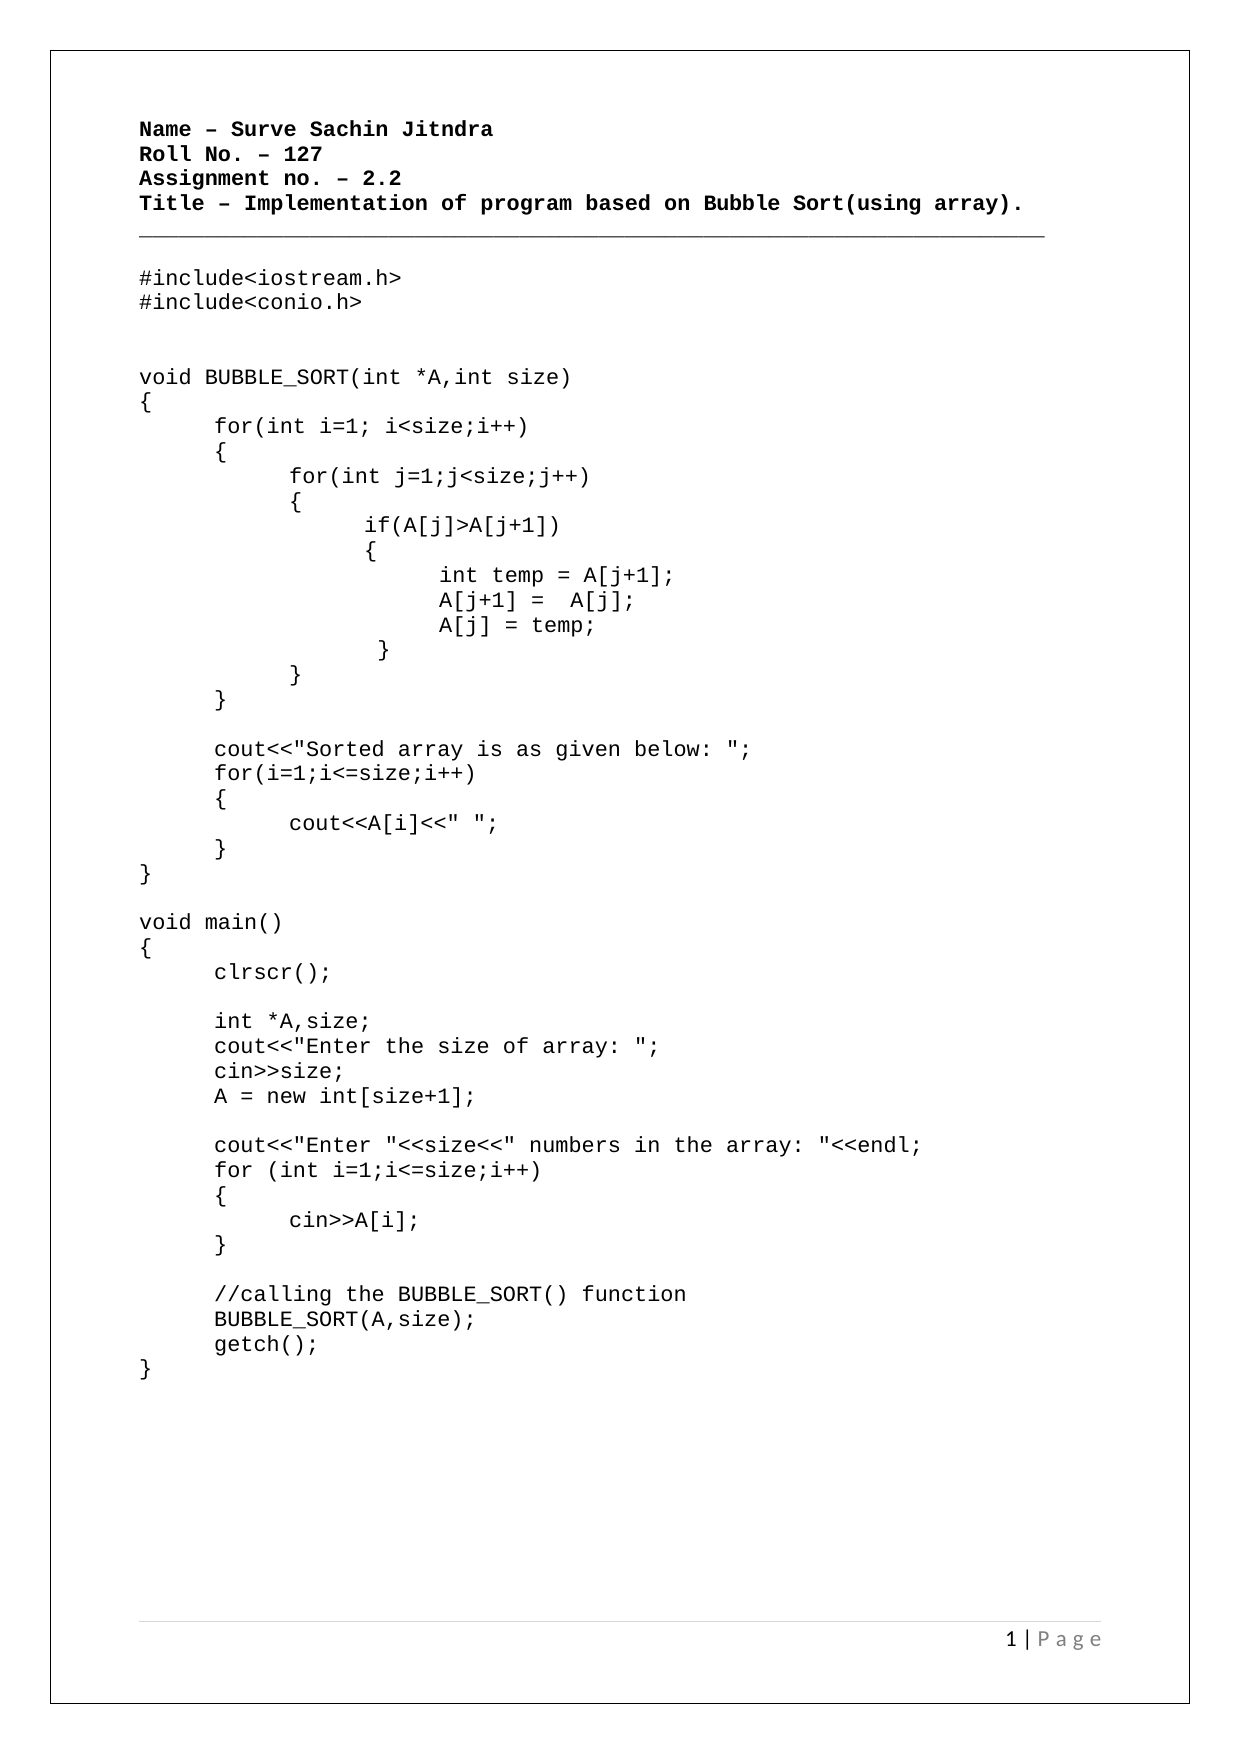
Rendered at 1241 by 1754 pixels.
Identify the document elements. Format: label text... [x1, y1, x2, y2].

text Assignment no. – 2.2 [139, 168, 1101, 192]
text int temp = A[j+1]; [139, 564, 1101, 589]
text { [139, 539, 1101, 564]
text Title – Implementation of program based on Bubble Sort(using array). [139, 192, 1101, 217]
text void main() [139, 911, 1101, 936]
text cout<<"Sorted array is as given below: "; [139, 738, 1101, 763]
text if(A[j]>A[j+1]) [139, 515, 1101, 539]
text //calling the BUBBLE_SORT() function [139, 1283, 1101, 1308]
text cout<<"Enter the size of array: "; [139, 1035, 1101, 1060]
text } [139, 862, 1101, 887]
text Name – Surve Sachin Jitndra [139, 118, 1101, 143]
text cout<<"Enter "<<size<<" numbers in the array: "<<endl; [139, 1134, 1101, 1159]
text #include<conio.h> [139, 292, 1101, 316]
text } [139, 639, 1101, 663]
text { [139, 787, 1101, 812]
text #include<iostream.h> [139, 267, 1101, 292]
text } [139, 663, 1101, 688]
text } [139, 1234, 1101, 1258]
text int *A,size; [139, 1011, 1101, 1035]
text } [139, 837, 1101, 862]
text clrscr(); [139, 961, 1101, 986]
text A[j+1] = A[j]; [139, 589, 1101, 614]
text { [139, 490, 1101, 515]
text for (int i=1;i<=size;i++) [139, 1159, 1101, 1184]
text for(int j=1;j<size;j++) [139, 465, 1101, 490]
text { [139, 440, 1101, 465]
text } [139, 688, 1101, 713]
text void BUBBLE_SORT(int *A,int size) [139, 366, 1101, 391]
text BUBBLE_SORT(A,size); [139, 1308, 1101, 1333]
text cin>>size; [139, 1060, 1101, 1085]
text A[j] = temp; [139, 614, 1101, 639]
text _____________________________________________________________________ [139, 217, 1101, 242]
text { [139, 936, 1101, 961]
text { [139, 1184, 1101, 1209]
text getch(); [139, 1333, 1101, 1358]
text cout<<A[i]<<" "; [139, 812, 1101, 837]
text for(i=1;i<=size;i++) [139, 763, 1101, 787]
text for(int i=1; i<size;i++) [139, 416, 1101, 440]
text { [139, 391, 1101, 416]
text Roll No. – 127 [139, 143, 1101, 168]
text cin>>A[i]; [139, 1209, 1101, 1234]
text A = new int[size+1]; [139, 1085, 1101, 1110]
text } [139, 1358, 1101, 1382]
